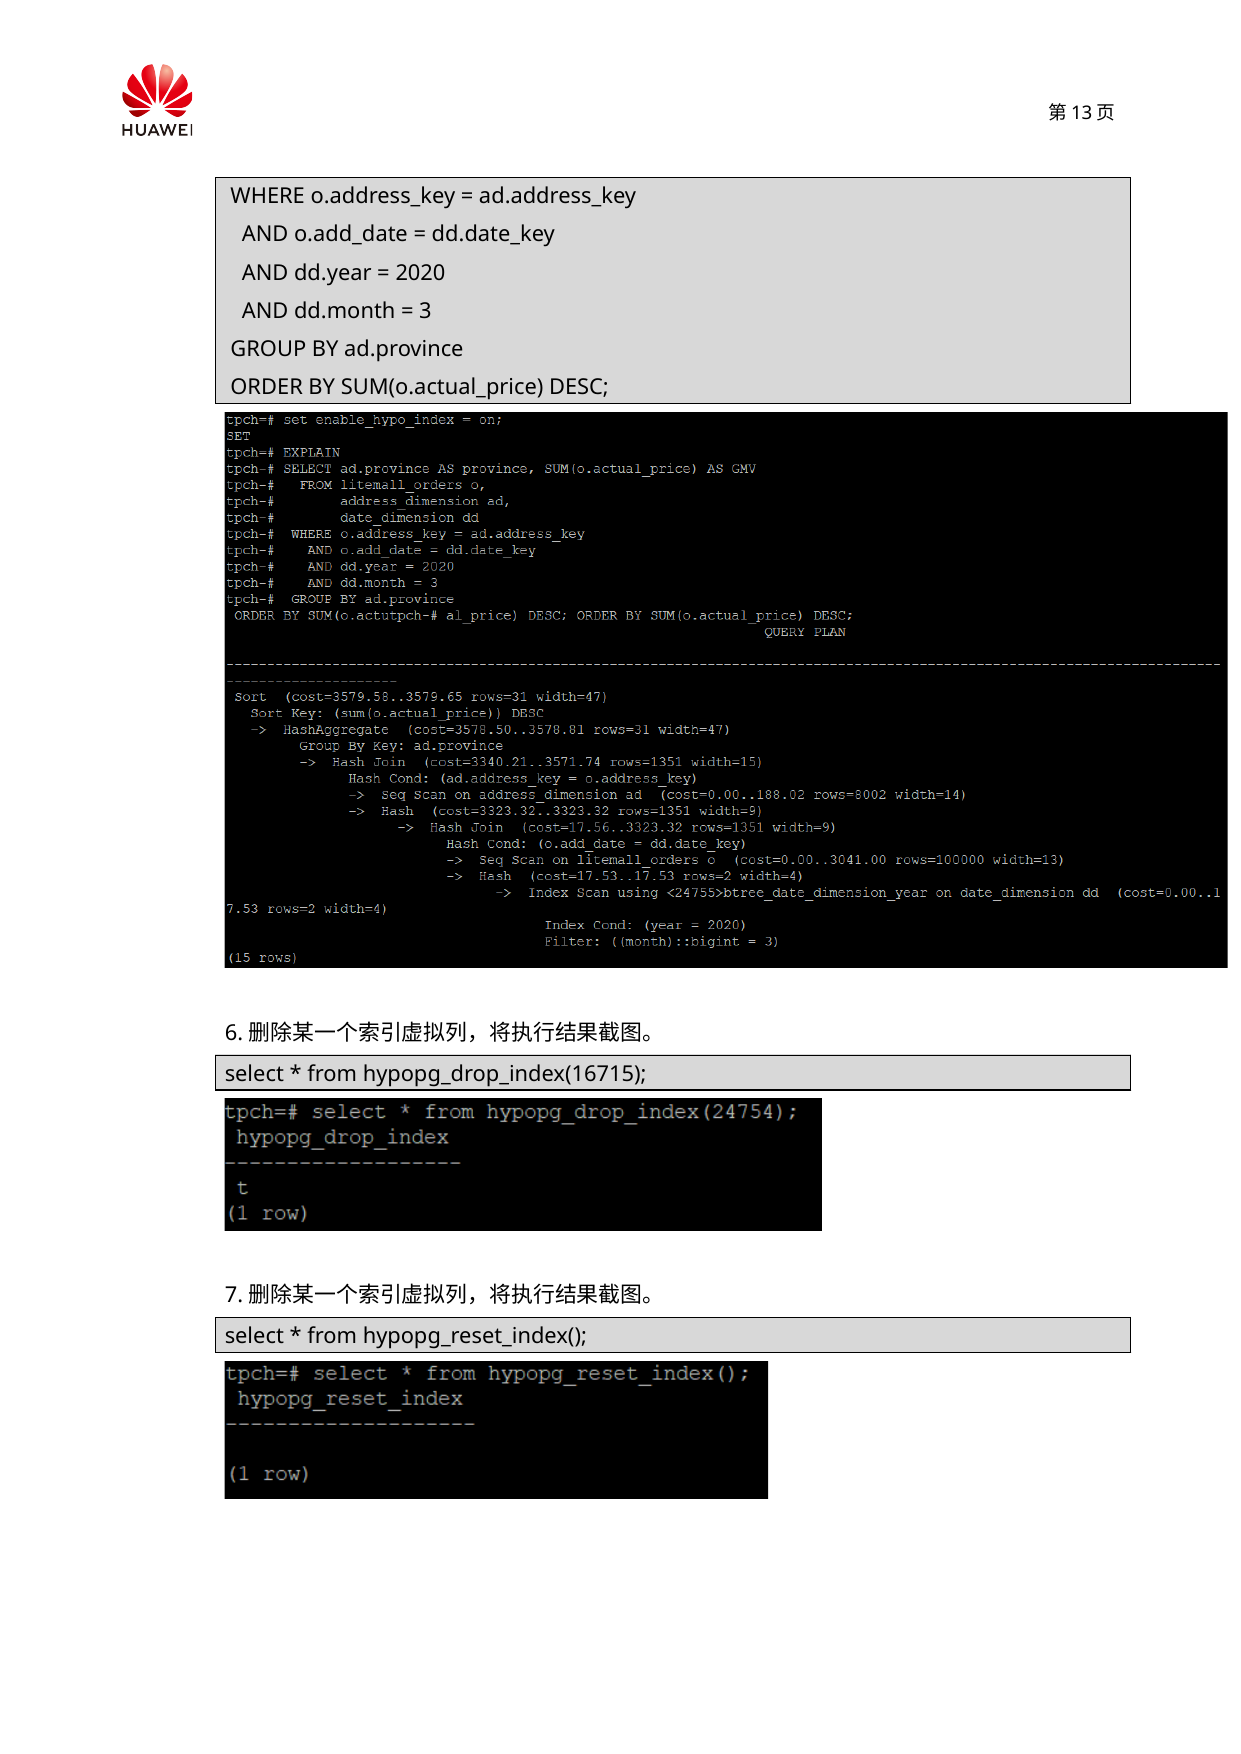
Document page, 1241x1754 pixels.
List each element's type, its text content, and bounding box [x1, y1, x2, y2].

text GROUP BY ad.province [216, 330, 1130, 363]
text 7. 删除某一个索引虚拟列，将执行结果截图。 [224, 1277, 1122, 1308]
text 6. 删除某一个索引虚拟列，将执行结果截图。 [224, 1014, 1122, 1046]
text WHERE o.address_key = ad.address_key [216, 178, 1130, 210]
picture [224, 1098, 822, 1231]
text AND dd.year = 2020 [216, 253, 1130, 286]
text AND dd.month = 3 [216, 292, 1130, 324]
picture [224, 1361, 769, 1499]
picture [122, 64, 193, 136]
picture [224, 412, 1228, 968]
text select * from hypopg_reset_index(); [216, 1318, 1130, 1352]
text AND o.add_date = dd.date_key [216, 215, 1130, 248]
text select * from hypopg_drop_index(16715); [216, 1056, 1130, 1089]
text ORDER BY SUM(o.actual_price) DESC; [216, 368, 1130, 403]
